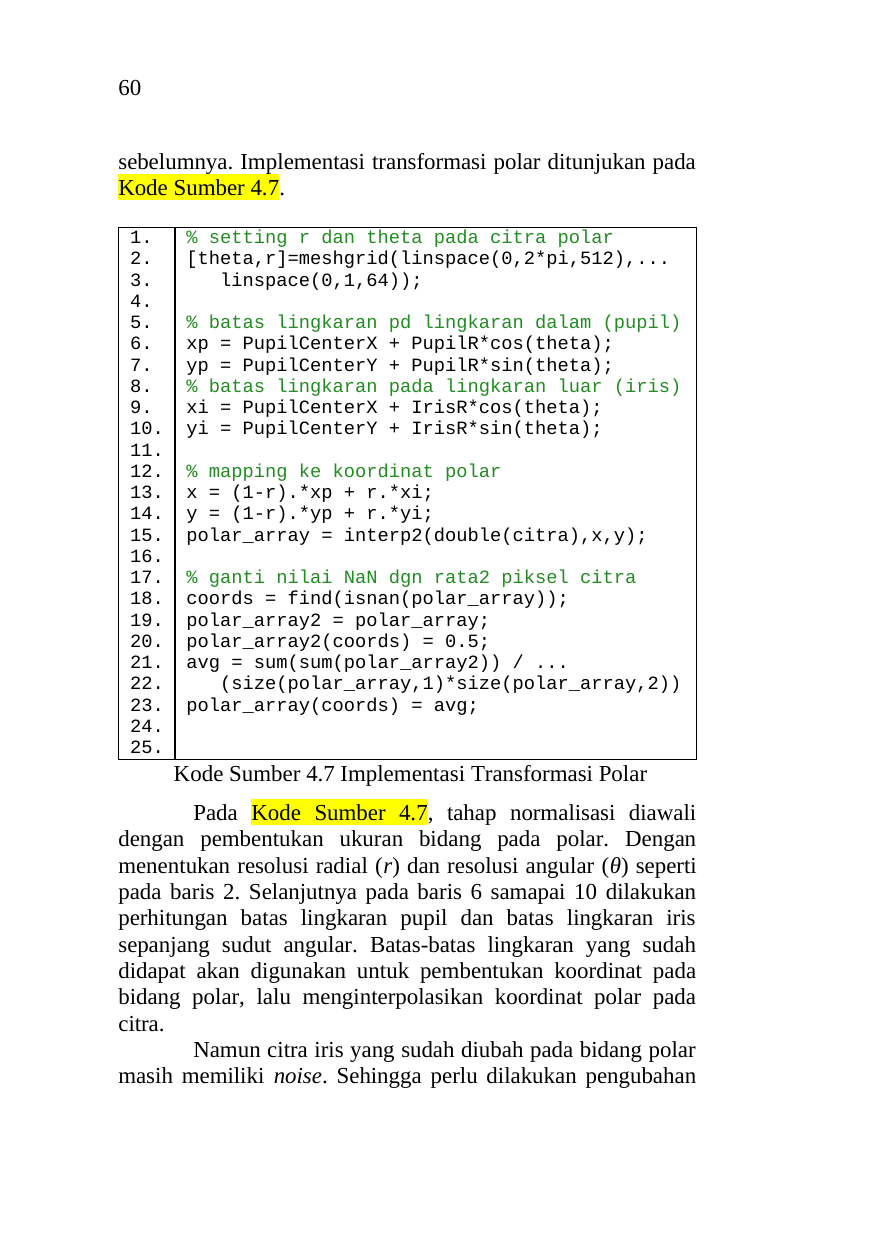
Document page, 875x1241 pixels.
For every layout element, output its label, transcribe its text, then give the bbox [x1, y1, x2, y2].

text Kode Sumber 4.7 Implementasi Transformasi Polar [118, 760, 697, 786]
text Pada Kode Sumber 4.7, tahap normalisasi diawali dengan pembentukan ukuran bidang pada polar. Dengan menentukan resolusi radial (r) dan resolusi angular (θ) seperti pada baris 2. Selanjutnya pada baris 6 samapai 10 dilakukan perhitungan batas lingkaran pupil dan batas lingkaran iris sepanjang sudut angular. Batas-batas lingkaran yang sudah didapat akan digunakan untuk pembentukan koordinat pada bidang polar, lalu menginterpolasikan koordinat polar pada citra. [118, 799, 697, 1036]
table_header % setting r dan theta pada citra polar [theta,r]=meshgrid(linspace(0,2*pi,512),... linspace(0,1,64)); % batas lingkaran pd lingkaran dalam (pupil) xp = PupilCenterX + PupilR*cos(theta); yp = PupilCenterY + PupilR*sin(theta); % batas lingkaran pada lingkaran luar (iris) xi = PupilCenterX + IrisR*cos(theta); yi = PupilCenterY + IrisR*sin(theta); % mapping ke koordinat polar x = (1-r).*xp + r.*xi; y = (1-r).*yp + r.*yi; polar_array = interp2(double(citra),x,y); % ganti nilai NaN dgn rata2 piksel citra coords = find(isnan(polar_array)); polar_array2 = polar_array; polar_array2(coords) = 0.5; avg = sum(sum(polar_array2)) / ... (size(polar_array,1)*size(polar_array,2)) polar_array(coords) = avg; [176, 228, 696, 759]
table_header 1. 2. 3. 4. 5. 6. 7. 8. 9. 10. 11. 12. 13. 14. 15. 16. 17. 18. 19. 20. 21. 22. 23. 24. 25. [119, 228, 174, 759]
